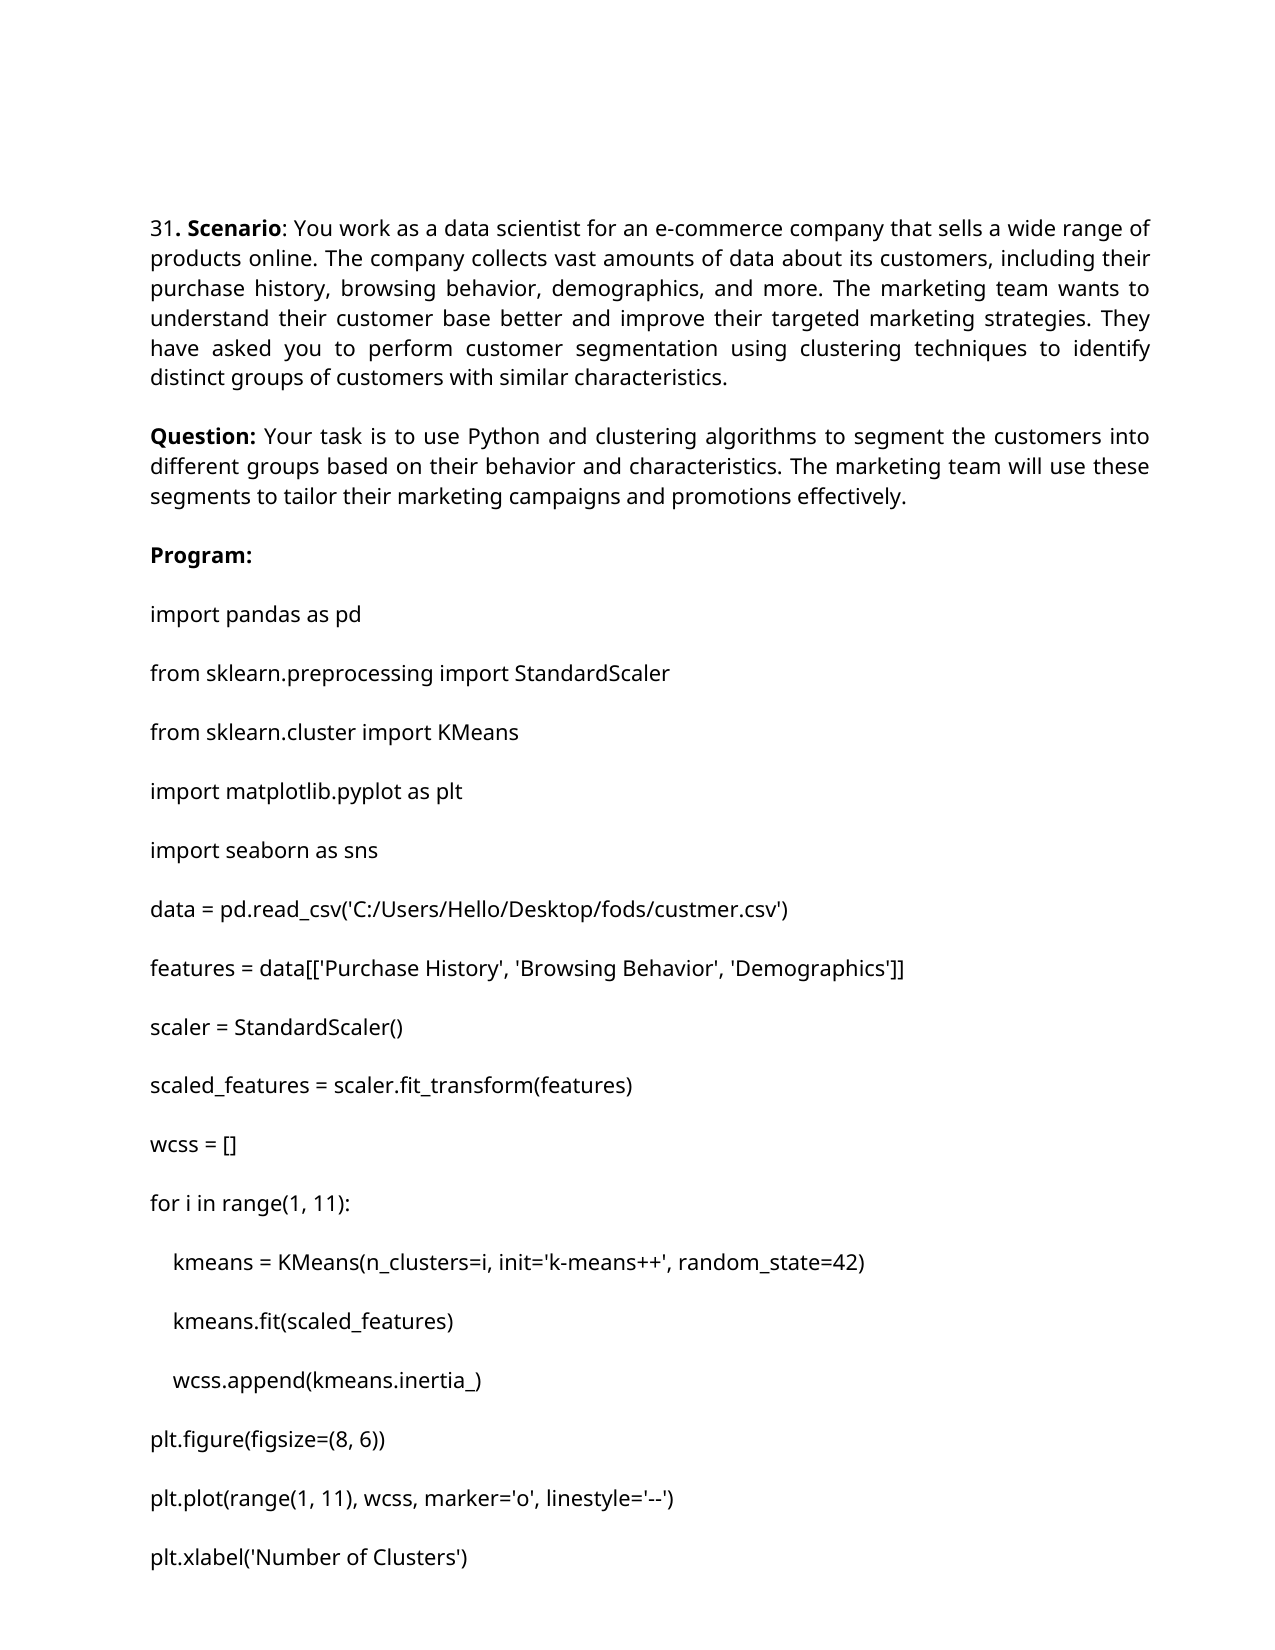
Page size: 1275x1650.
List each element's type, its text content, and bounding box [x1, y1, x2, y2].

text scaler = StandardScaler() [150, 1011, 1152, 1041]
text import pandas as pd [150, 599, 1152, 628]
text data = pd.read_csv('C:/Users/Hello/Desktop/fods/custmer.csv') [150, 893, 1152, 923]
text plt.figure(figsize=(8, 6)) [150, 1424, 1152, 1454]
text wcss.append(kmeans.inertia_) [150, 1365, 1152, 1395]
text for i in range(1, 11): [150, 1188, 1152, 1218]
text kmeans.fit(scaled_features) [150, 1306, 1152, 1336]
text kmeans = KMeans(n_clusters=i, init='k-means++', random_state=42) [150, 1247, 1152, 1277]
text import seaborn as sns [150, 834, 1152, 864]
text from sklearn.preprocessing import StandardScaler [150, 658, 1152, 687]
text plt.xlabel('Number of Clusters') [150, 1542, 1152, 1572]
text scaled_features = scaler.fit_transform(features) [150, 1070, 1152, 1100]
text Program: [150, 540, 1152, 569]
text 31. Scenario: You work as a data scientist for an e-commerce company that sells a wide range of products online. The company collects vast amounts of data about its customers, including their purchase history, browsing behavior, demographics, and more. The marketing team wants to understand their customer base better and improve their targeted marketing strategies. They have asked you to perform customer segmentation using clustering techniques to identify distinct groups of customers with similar characteristics. [150, 213, 1152, 392]
text plt.plot(range(1, 11), wcss, marker='o', linestyle='--') [150, 1483, 1152, 1513]
text features = data[['Purchase History', 'Browsing Behavior', 'Demographics']] [150, 952, 1152, 982]
text from sklearn.cluster import KMeans [150, 717, 1152, 746]
text Question: Your task is to use Python and clustering algorithms to segment the customers into different groups based on their behavior and characteristics. The marketing team will use these segments to tailor their marketing campaigns and promotions effectively. [150, 421, 1152, 511]
text import matplotlib.pyplot as plt [150, 776, 1152, 805]
text wcss = [] [150, 1129, 1152, 1159]
